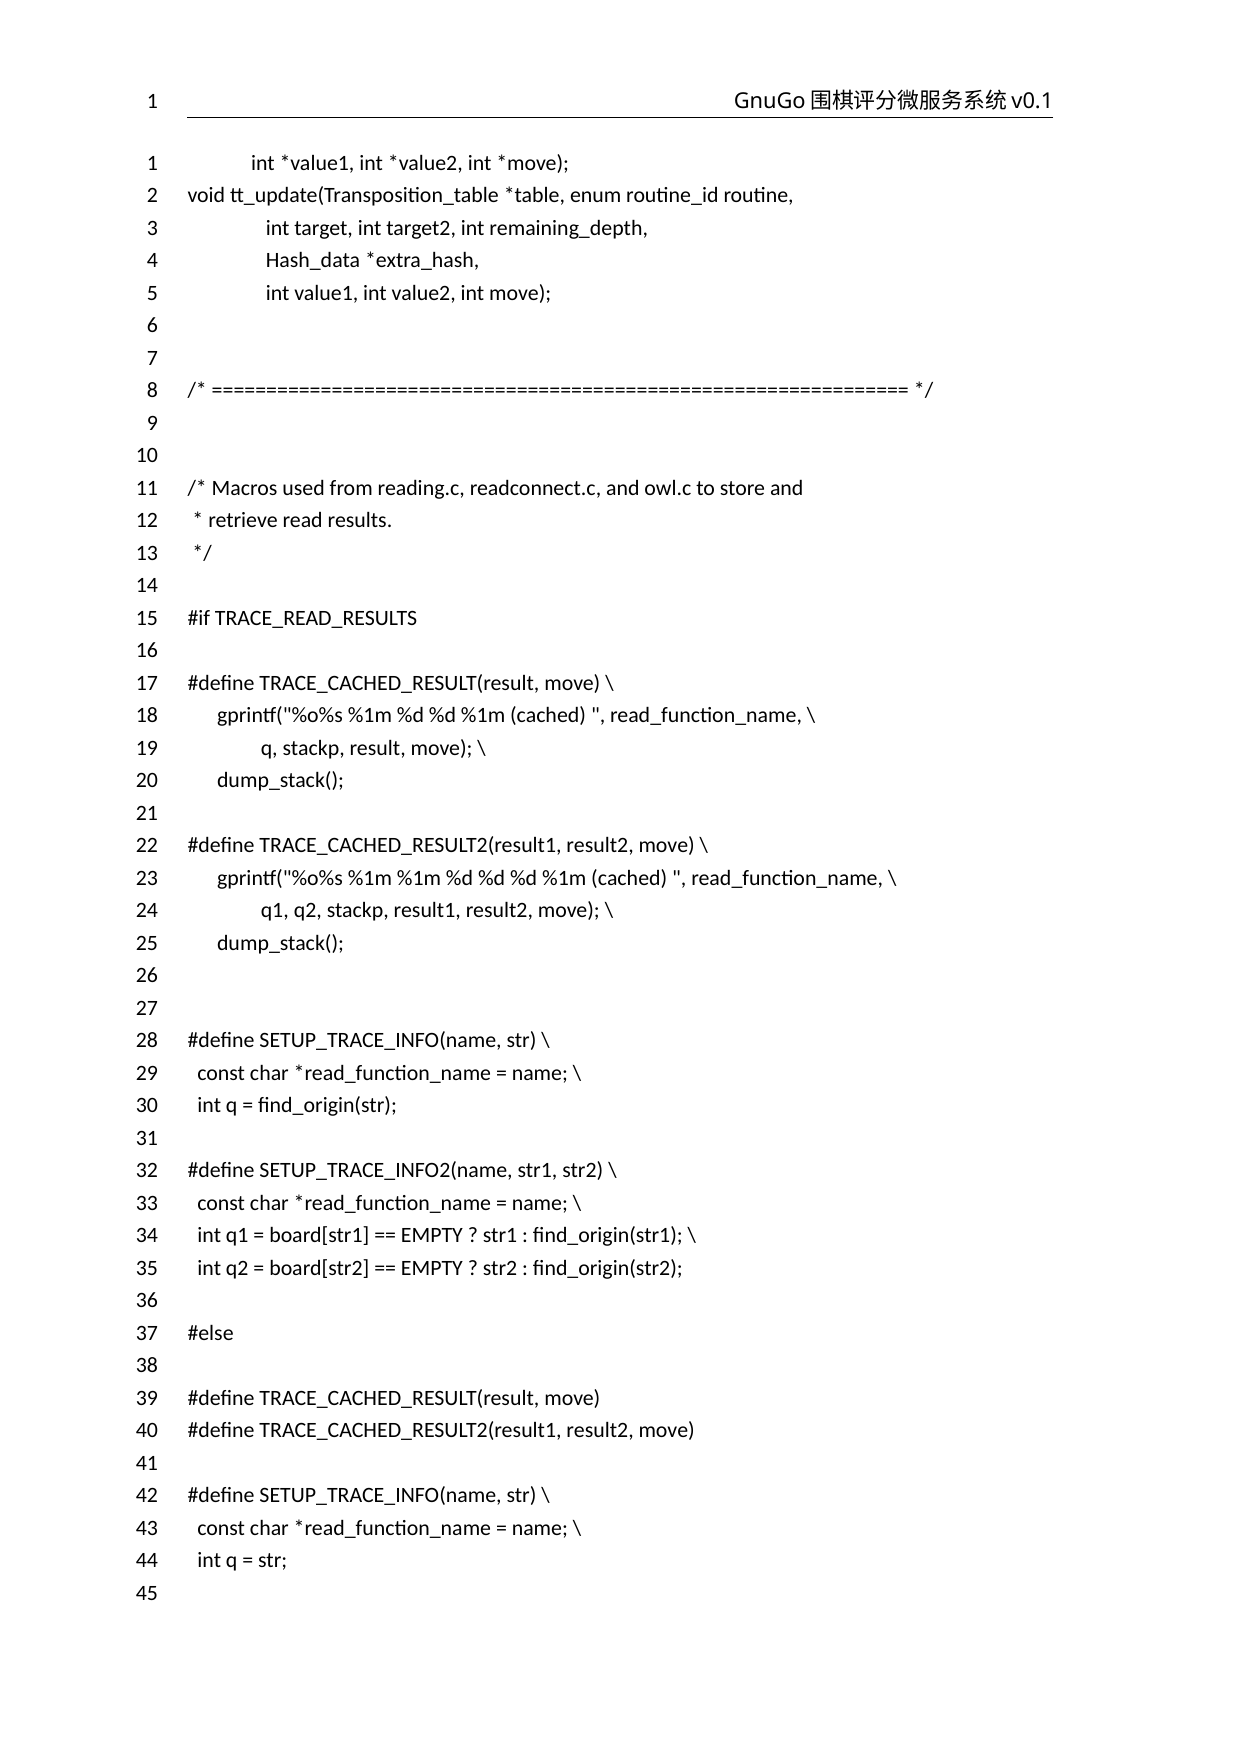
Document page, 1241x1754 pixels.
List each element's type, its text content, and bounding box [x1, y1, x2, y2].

text q, stackp, result, move); \ [187, 731, 1053, 763]
text #define SETUP_TRACE_INFO2(name, str1, str2) \ [187, 1153, 1053, 1186]
text * retrieve read results. [187, 503, 1053, 536]
text q1, q2, stackp, result1, result2, move); \ [187, 893, 1053, 926]
text int q1 = board[str1] == EMPTY ? str1 : find_origin(str1); \ [187, 1218, 1053, 1251]
text gprintf("%o%s %1m %1m %d %d %d %1m (cached) ", read_function_name, \ [187, 861, 1053, 893]
text #define TRACE_CACHED_RESULT2(result1, result2, move) \ [187, 828, 1053, 861]
text int q2 = board[str2] == EMPTY ? str2 : find_origin(str2); [187, 1251, 1053, 1283]
text const char *read_function_name = name; \ [187, 1186, 1053, 1218]
text Hash_data *extra_hash, [187, 243, 1053, 276]
text const char *read_function_name = name; \ [187, 1056, 1053, 1088]
text dump_stack(); [187, 926, 1053, 958]
text int value1, int value2, int move); [187, 276, 1053, 308]
text #define TRACE_CACHED_RESULT(result, move) \ [187, 666, 1053, 698]
text #if TRACE_READ_RESULTS [187, 601, 1053, 633]
text gprintf("%o%s %1m %d %d %1m (cached) ", read_function_name, \ [187, 698, 1053, 731]
text */ [187, 536, 1053, 568]
text int q = str; [187, 1543, 1053, 1576]
text int *value1, int *value2, int *move); [187, 146, 1053, 178]
text /* Macros used from reading.c, readconnect.c, and owl.c to store and [187, 471, 1053, 503]
text #define SETUP_TRACE_INFO(name, str) \ [187, 1478, 1053, 1511]
text int target, int target2, int remaining_depth, [187, 211, 1053, 243]
text #else [187, 1316, 1053, 1348]
text void tt_update(Transposition_table *table, enum routine_id routine, [187, 178, 1053, 211]
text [187, 1511, 1053, 1543]
text /* ================================================================ */ [187, 373, 1053, 406]
text dump_stack(); [187, 763, 1053, 796]
text #define SETUP_TRACE_INFO(name, str) \ [187, 1023, 1053, 1056]
text #define TRACE_CACHED_RESULT(result, move) [187, 1381, 1053, 1413]
text #define TRACE_CACHED_RESULT2(result1, result2, move) [187, 1413, 1053, 1446]
text int q = find_origin(str); [187, 1088, 1053, 1121]
